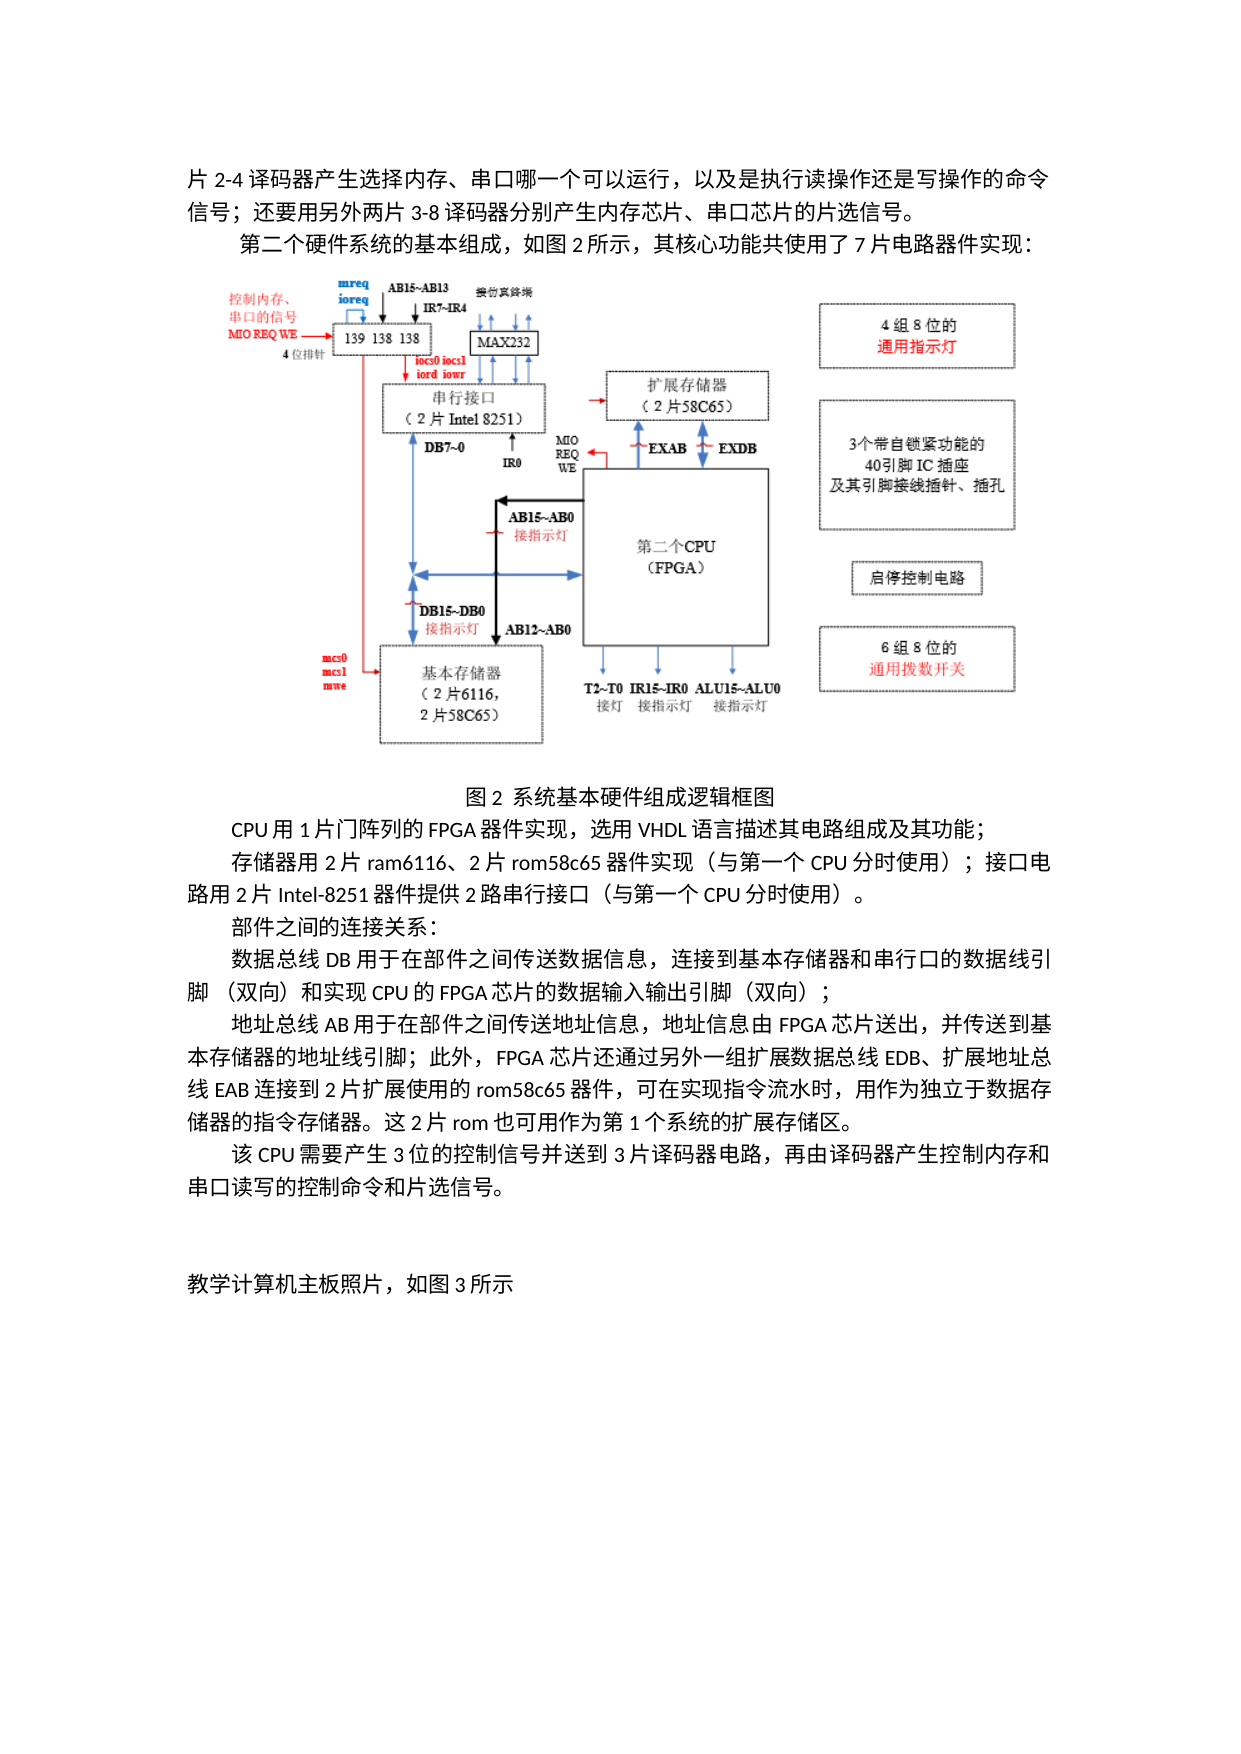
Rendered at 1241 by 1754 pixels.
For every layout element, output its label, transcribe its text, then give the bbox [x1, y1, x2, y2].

text 地址总线AB用于在部件之间传送地址信息，地址信息由FPGA芯片送出，并传送到基本存储器的地址线引脚；此外，FPGA 芯片还通过另外一组扩展数据总线 EDB、扩展地址总线 EAB 连接到2片扩展使用的rom58c65器件，可在实现指令流水时，用作为独立于数据存储器的指令存储器。这2片rom也可用作为第1个系统的扩展存储区。 [187, 1007, 1053, 1137]
text 数据总线DB用于在部件之间传送数据信息，连接到基本存储器和串行口的数据线引脚 （双向）和实现CPU的FPGA芯片的数据输入输出引脚（双向）； [187, 942, 1053, 1007]
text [187, 162, 1053, 227]
picture [217, 276, 1032, 751]
text 存储器用2片ram6116、2片rom58c65器件实现（与第一个CPU分时使用）；接口电路用2 片Intel-8251器件提供2路串行接口（与第一个CPU分时使用）。 [187, 844, 1053, 909]
text 教学计算机主板照片，如图3所示 [187, 1267, 1053, 1299]
text 部件之间的连接关系： [187, 909, 1053, 942]
text CPU用1片门阵列的FPGA器件实现，选用VHDL语言描述其电路组成及其功能； [187, 812, 1053, 844]
text 该CPU需要产生3位的控制信号并送到3片译码器电路，再由译码器产生控制内存和串口读写的控制命令和片选信号。 [187, 1137, 1053, 1202]
